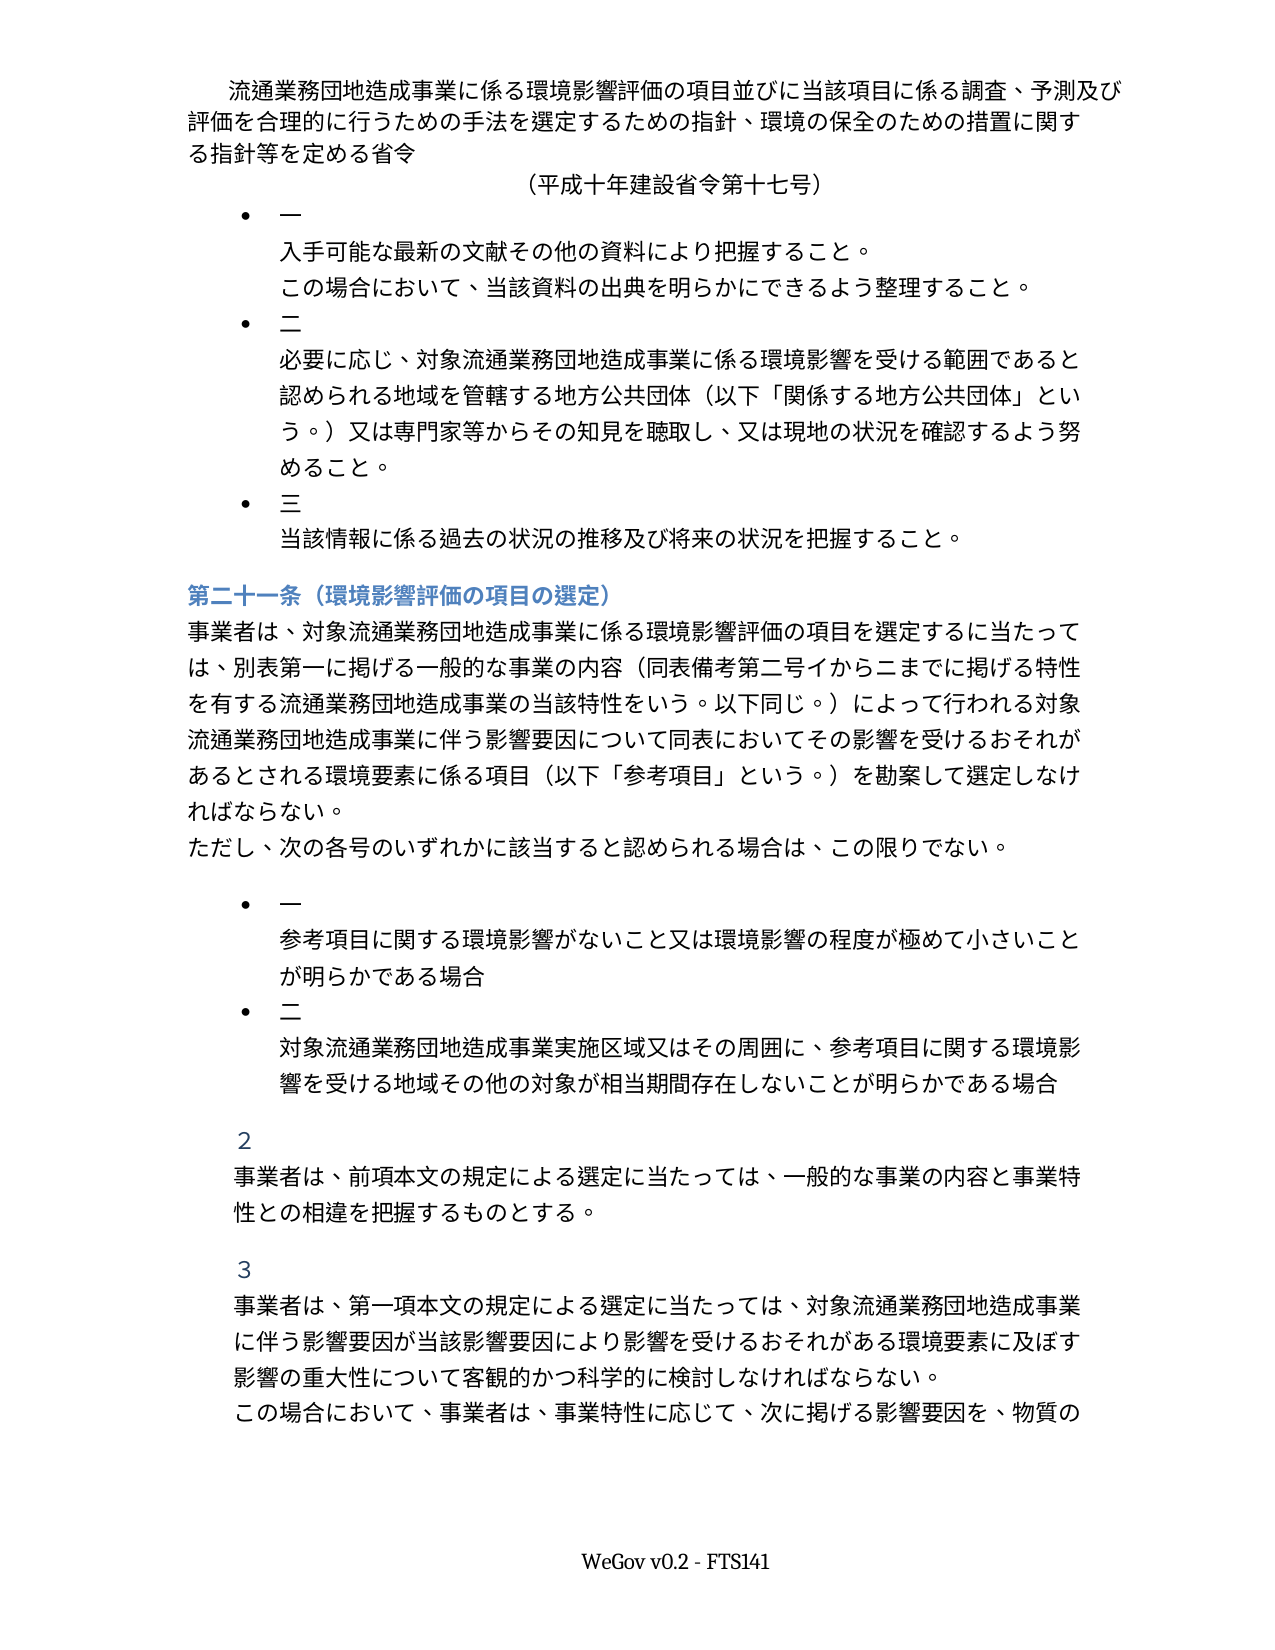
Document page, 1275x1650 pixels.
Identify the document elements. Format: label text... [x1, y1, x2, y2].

text 事業者は、対象流通業務団地造成事業に係る環境影響評価の項目を選定するに当たっては、別表第一に掲げる一般的な事業の内容（同表備考第二号イからニまでに掲げる特性を有する流通業務団地造成事業の当該特性をいう。以下同じ。）によって行われる対象流通業務団地造成事業に伴う影響要因について同表においてその影響を受けるおそれがあるとされる環境要素に係る項目（以下「参考項目」という。）を勘案して選定しなければならない。 ただし、次の各号のいずれかに該当すると認められる場合は、この限りでない。 [187, 616, 1087, 863]
text 事業者は、前項本文の規定による選定に当たっては、一般的な事業の内容と事業特性との相違を把握するものとする。 [233, 1161, 1087, 1228]
list 一 参考項目に関する環境影響がないこと又は環境影響の程度が極めて小さいことが明らかである場合 [242, 888, 1087, 992]
subtitle ２ [233, 1125, 1087, 1156]
list 二 必要に応じ、対象流通業務団地造成事業に係る環境影響を受ける範囲であると認められる地域を管轄する地方公共団体（以下「関係する地方公共団体」という。）又は専門家等からその知見を聴取し、又は現地の状況を確認するよう努めること。 [242, 308, 1087, 483]
list 三 当該情報に係る過去の状況の推移及び将来の状況を把握すること。 [242, 487, 1087, 555]
list 一 入手可能な最新の文献その他の資料により把握すること。 この場合において、当該資料の出典を明らかにできるよう整理すること。 [242, 200, 1087, 303]
subtitle 第二十一条（環境影響評価の項目の選定） [187, 580, 1087, 611]
list 二 対象流通業務団地造成事業実施区域又はその周囲に、参考項目に関する環境影響を受ける地域その他の対象が相当期間存在しないことが明らかである場合 [242, 996, 1087, 1099]
subtitle ３ [233, 1254, 1087, 1285]
